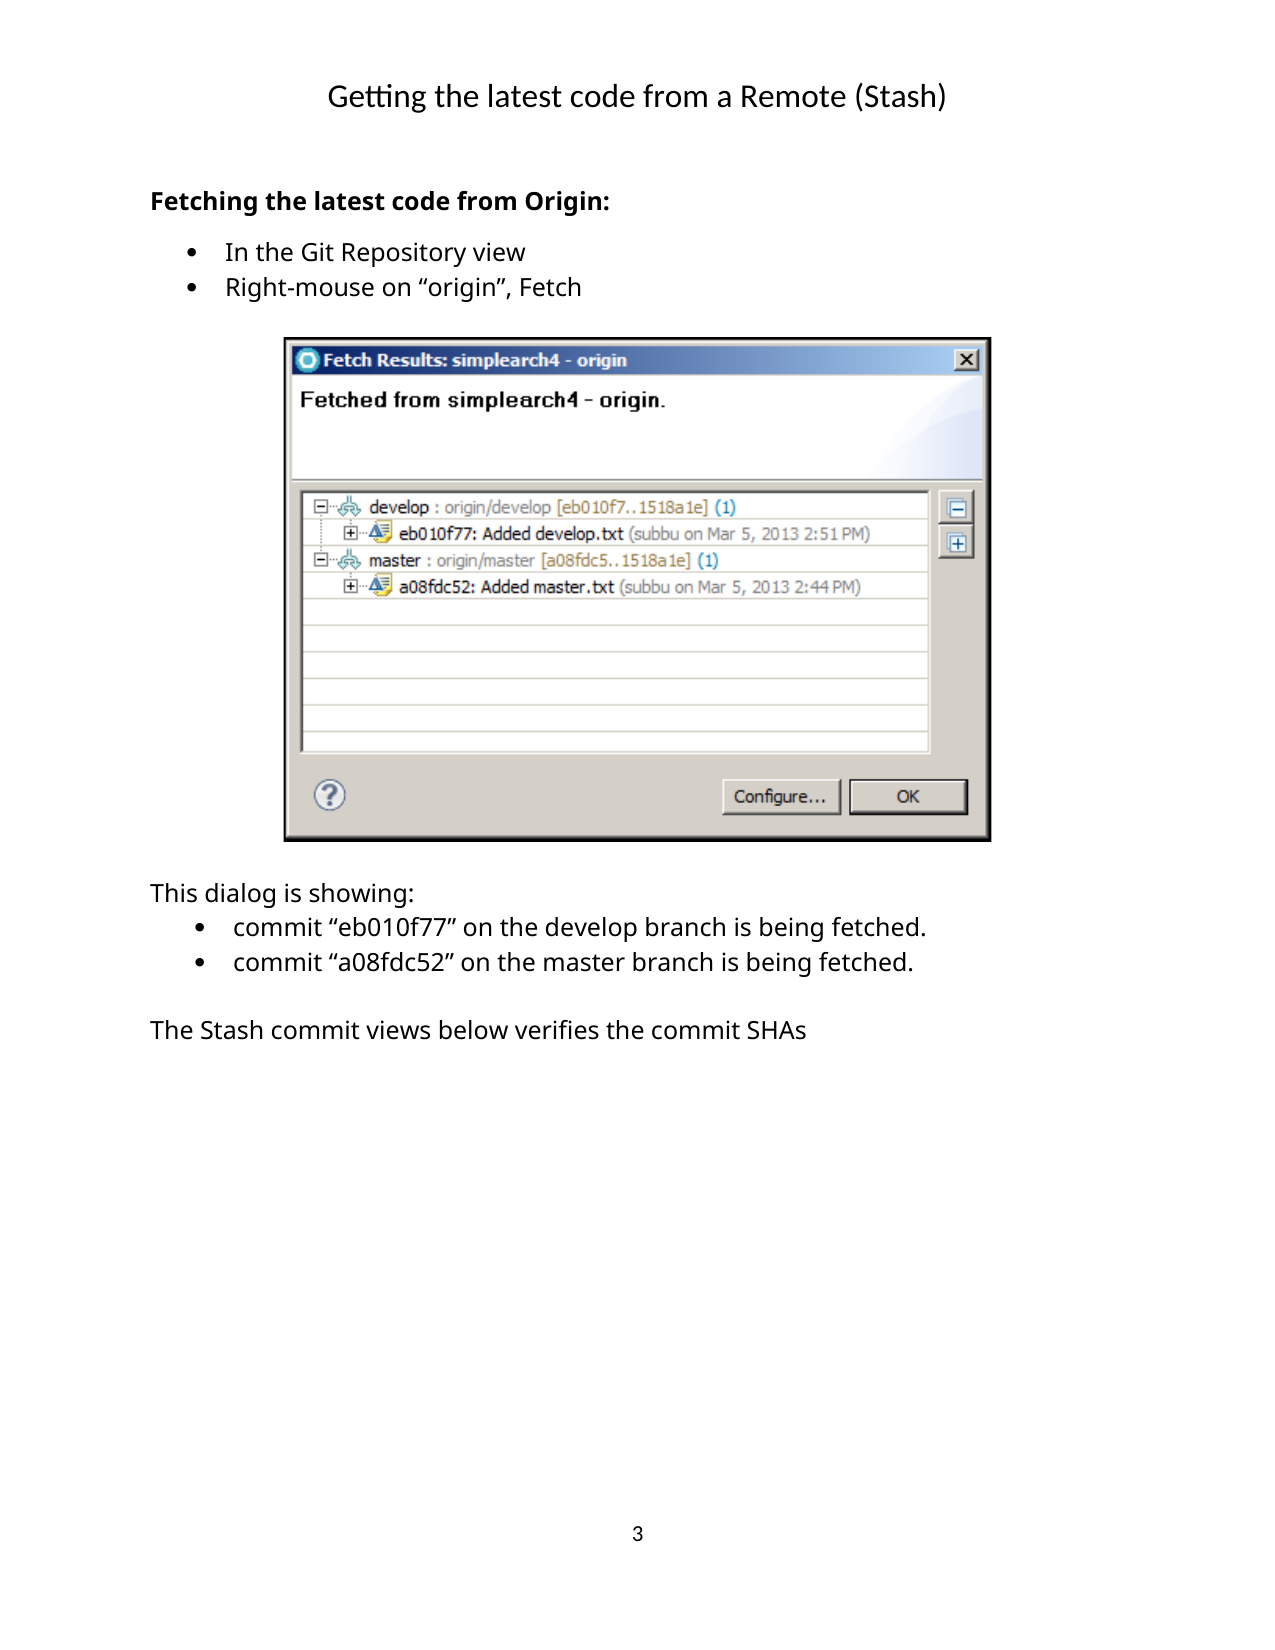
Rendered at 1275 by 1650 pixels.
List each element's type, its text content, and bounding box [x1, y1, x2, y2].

list commit “a08fdc52” on the master branch is being fetched. [195, 944, 1125, 978]
list In the Git Repository view [187, 235, 1125, 269]
list Right-mouse on “origin”, Fetch [187, 269, 1125, 303]
text The Stash commit views below verifies the commit SHAs [150, 1012, 1125, 1046]
picture [283, 337, 992, 842]
text Fetching the latest code from Origin: [150, 184, 1125, 218]
list commit “eb010f77” on the develop branch is being fetched. [195, 910, 1125, 944]
text This dialog is showing: [150, 876, 1125, 910]
